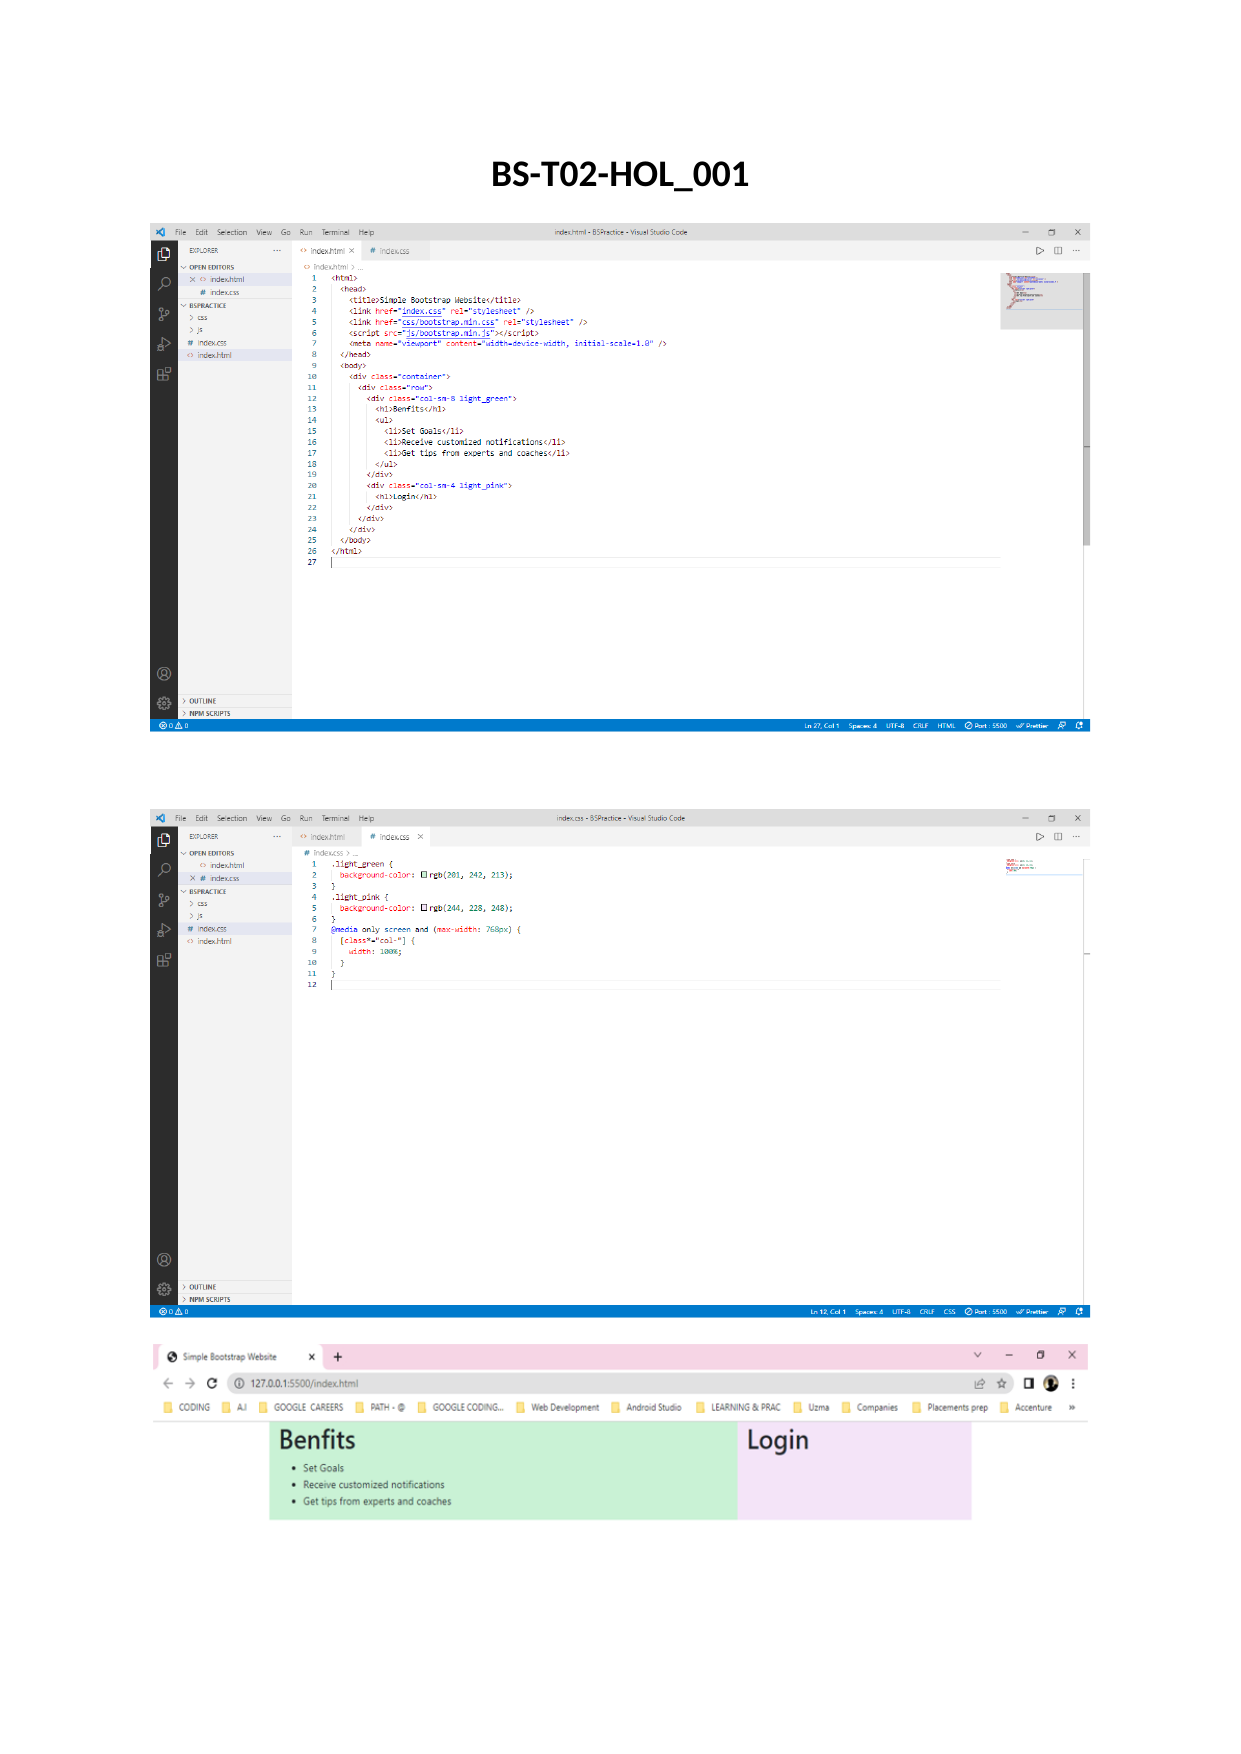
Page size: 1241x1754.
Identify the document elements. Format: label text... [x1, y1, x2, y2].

picture [150, 223, 1091, 732]
picture [150, 1342, 1091, 1537]
text BS-T02-HOL_001 [150, 150, 1090, 196]
picture [150, 809, 1091, 1318]
